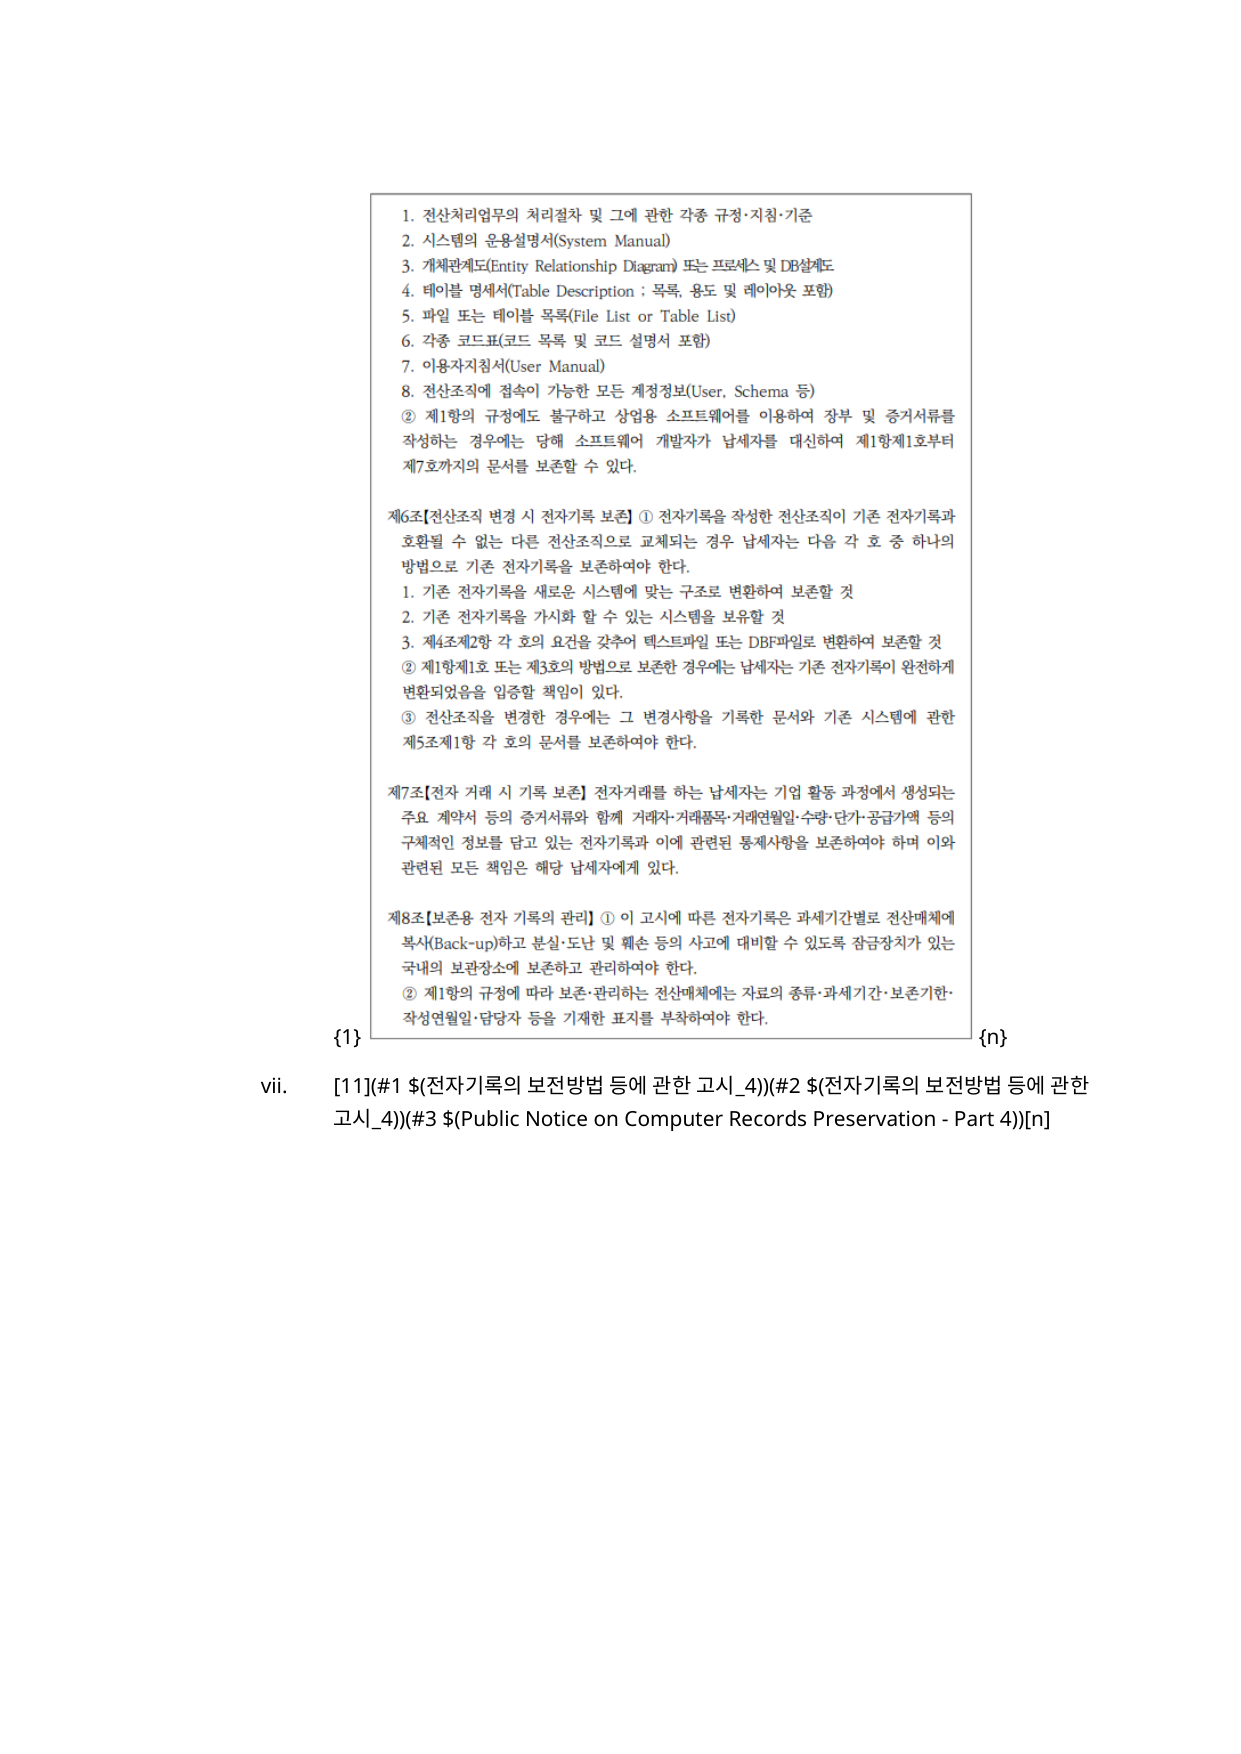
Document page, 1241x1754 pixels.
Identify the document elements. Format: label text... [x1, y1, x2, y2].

list [11](#1 $(전자기록의 보전방법 등에 관한 고시_4))(#2 $(전자기록의 보전방법 등에 관한 고시_4))(#3 $(Public Notice on Computer Records Preservation - Part 4))[n] [287, 1069, 1090, 1132]
picture [361, 177, 979, 1045]
